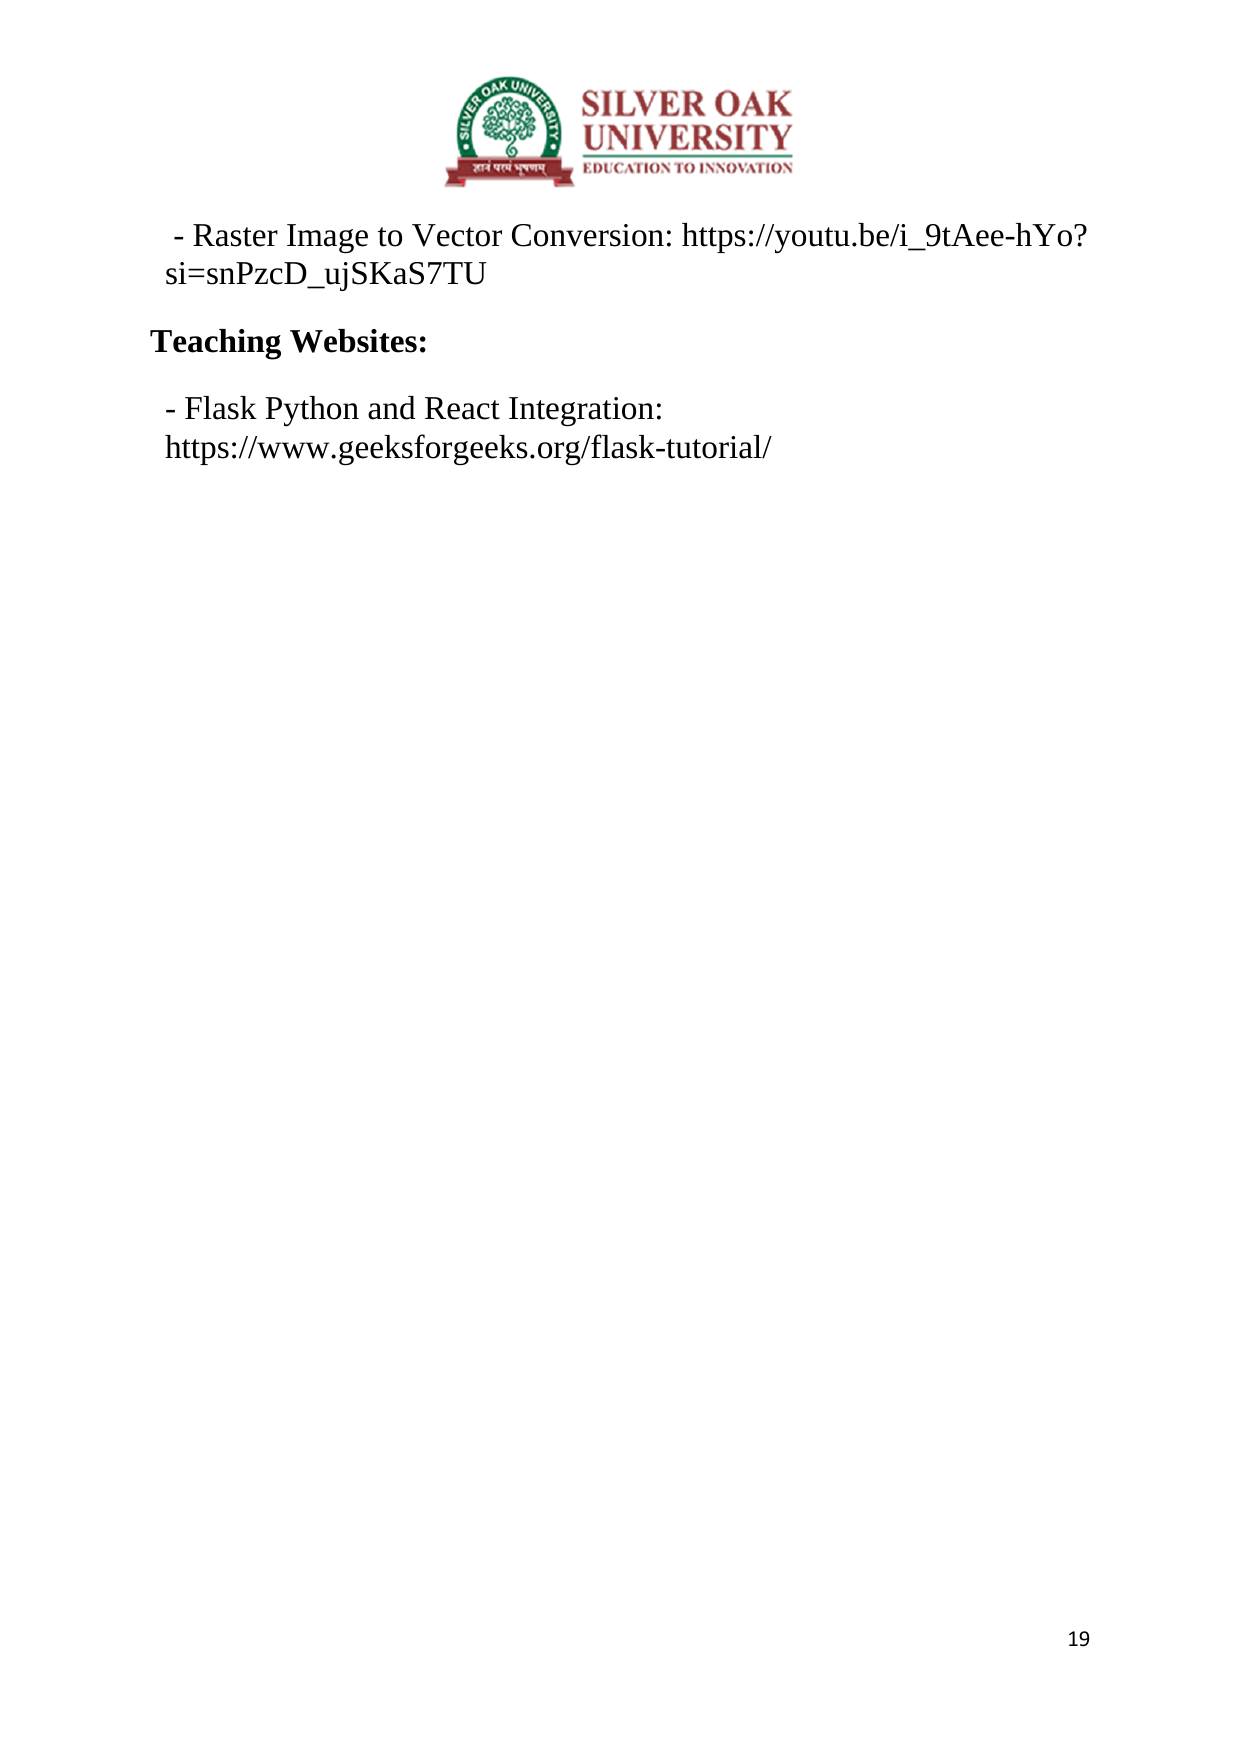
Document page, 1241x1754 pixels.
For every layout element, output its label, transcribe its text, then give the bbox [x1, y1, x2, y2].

text - Raster Image to Vector Conversion: https://youtu.be/i_9tAee-hYo?si=snPzcD_ujSKaS7TU [165, 215, 1090, 292]
picture [434, 73, 807, 188]
text - Flask Python and React Integration: https://www.geeksforgeeks.org/flask-tutorial/ [165, 389, 1090, 465]
text Teaching Websites: [150, 321, 1090, 359]
